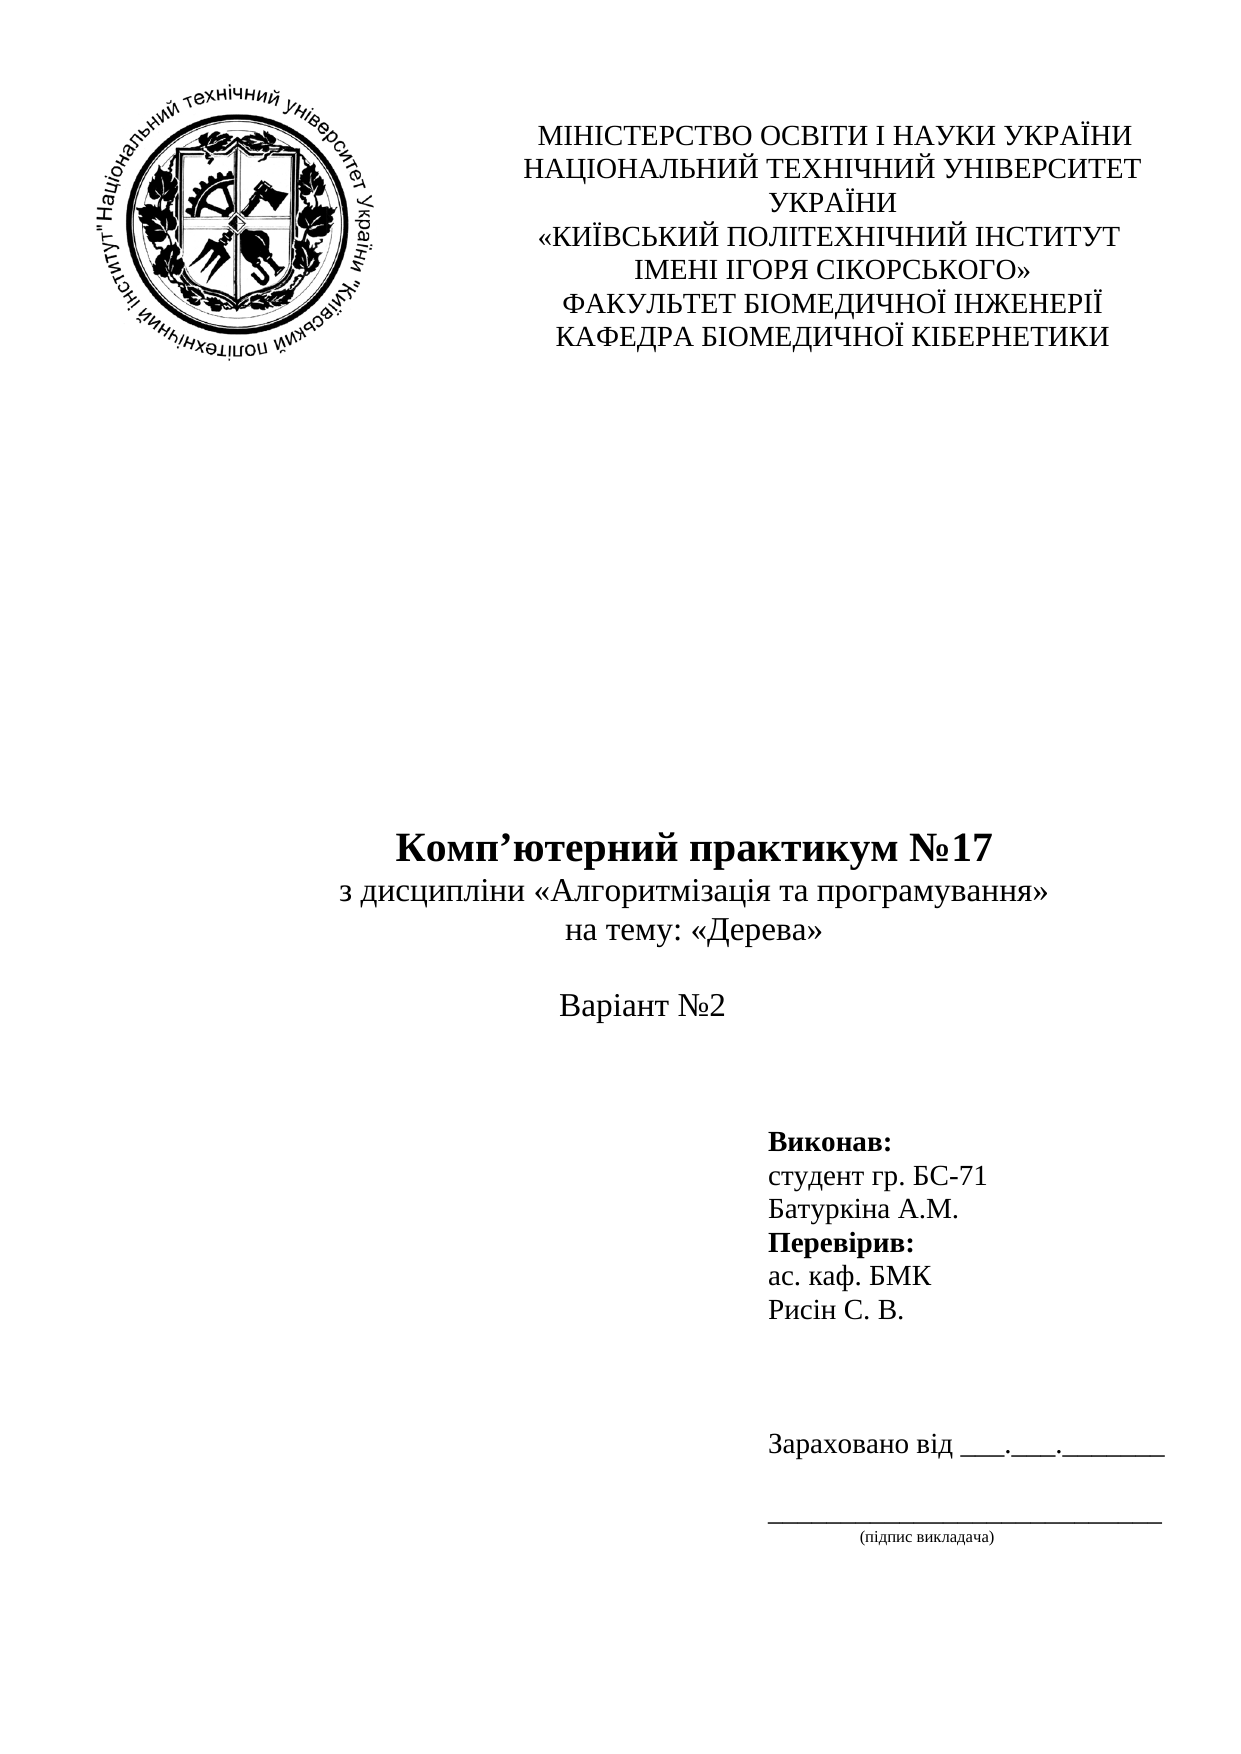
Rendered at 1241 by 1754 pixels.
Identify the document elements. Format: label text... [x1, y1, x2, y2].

text Рисін С. В. [768, 1292, 1152, 1326]
picture [92, 79, 377, 364]
text ___________________________ [768, 1493, 1196, 1527]
text МІНІСТЕРСТВО ОСВІТИ I НАУКИ УКРАЇНИ [377, 118, 1152, 152]
text Комп’ютерний практикум №17 [236, 822, 1152, 870]
text Зараховано від ___.___._______ [768, 1426, 1196, 1460]
text ас. каф. БМК [768, 1258, 1152, 1292]
text Виконав: [768, 1124, 1152, 1158]
text Варіант №2 [133, 985, 1152, 1024]
text «КИЇВСЬКИЙ ПОЛІТЕХНІЧНИЙ ІНСТИТУТ ІМЕНІ ІГОРЯ СІКОРСЬКОГО» [377, 219, 1152, 286]
text ФАКУЛЬТЕТ БІОМЕДИЧНОЇ ІНЖЕНЕРІЇ [377, 286, 1152, 319]
text КАФЕДРА БІОМЕДИЧНОЇ КІБЕРНЕТИКИ [377, 319, 1152, 353]
text на тему: «Дерева» [236, 909, 1152, 947]
text з дисципліни «Алгоритмізація та програмування» [236, 870, 1152, 909]
text (підпис викладача) [768, 1527, 1196, 1546]
text Батуркіна А.М. [768, 1191, 1152, 1225]
text Перевірив: [768, 1225, 1152, 1258]
text студент гр. БС-71 [768, 1158, 1152, 1191]
text НАЦІОНАЛЬНИЙ ТЕХНІЧНИЙ УНІВЕРСИТЕТ УКРАЇНИ [377, 152, 1152, 219]
